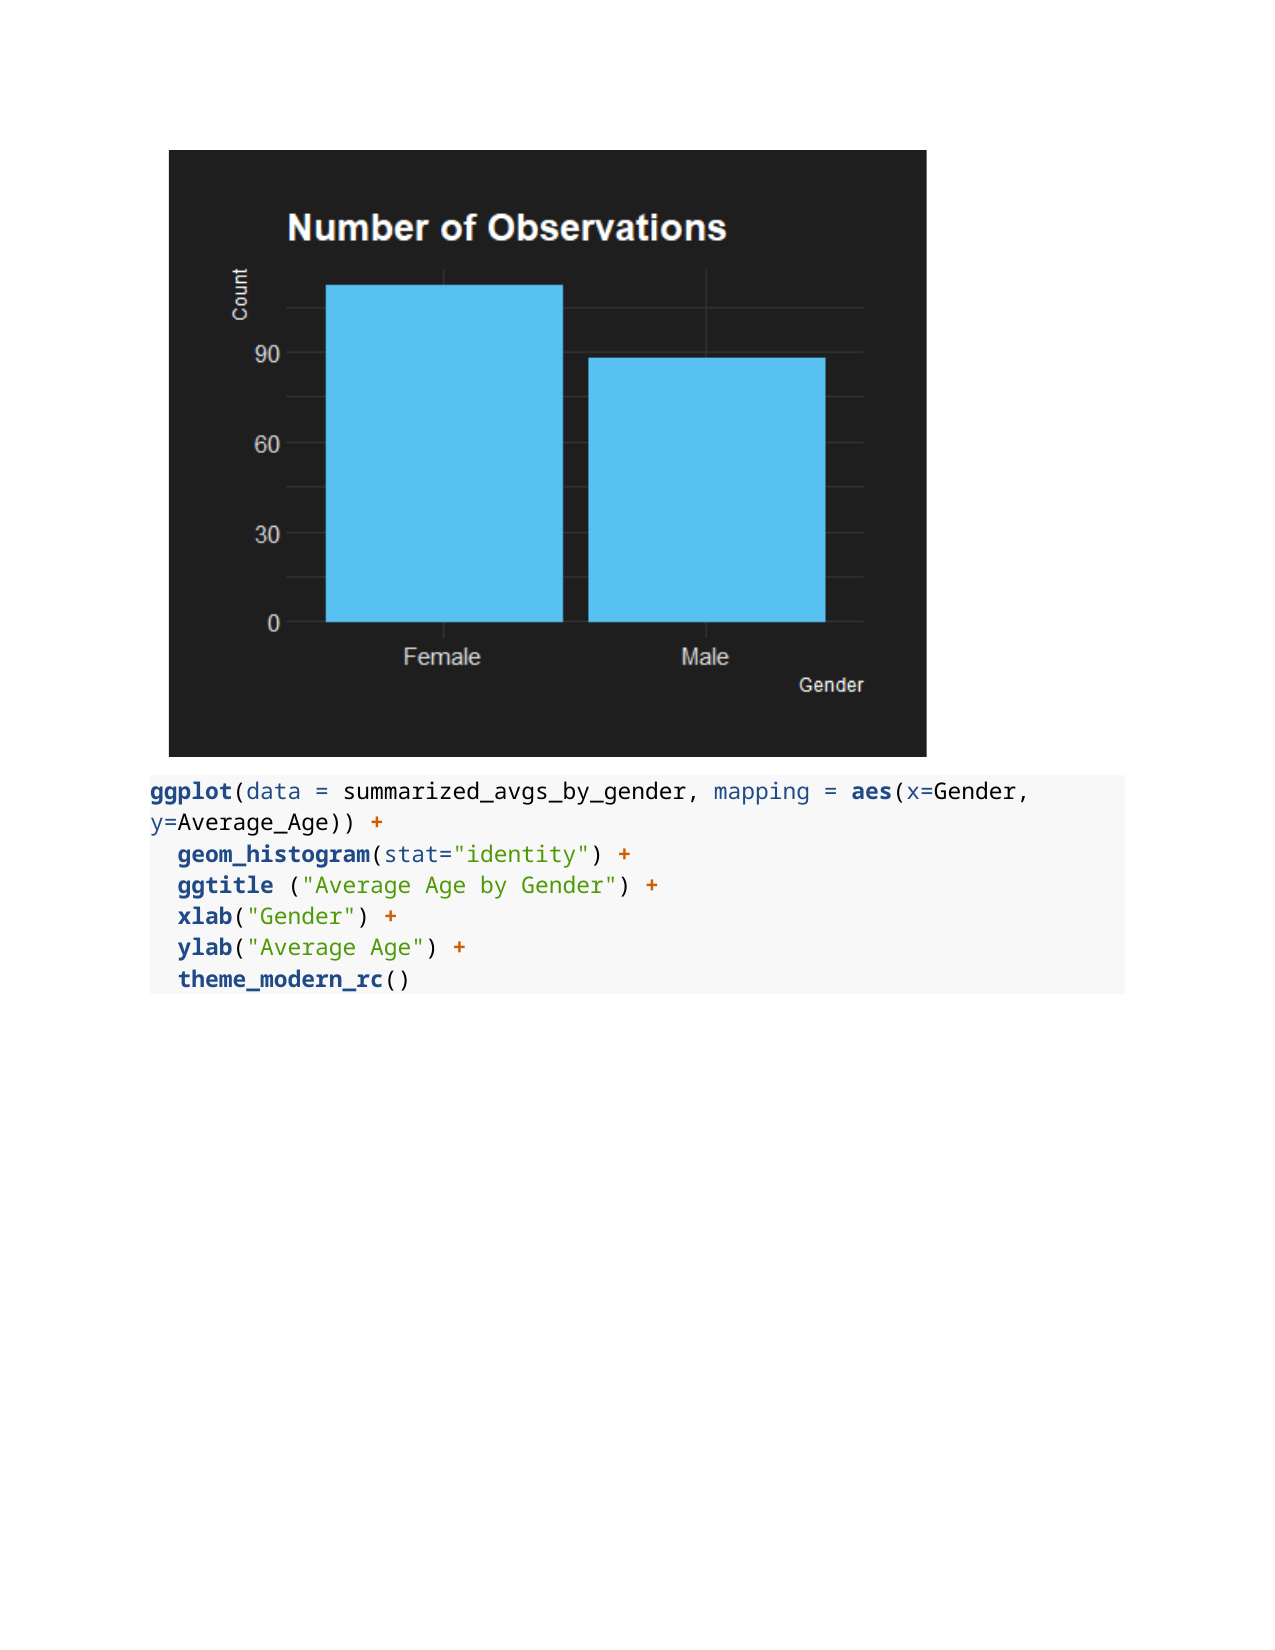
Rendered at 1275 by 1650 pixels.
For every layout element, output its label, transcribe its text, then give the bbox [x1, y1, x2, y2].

picture [168, 150, 927, 757]
text ggplot(data = summarized_avgs_by_gender, mapping = aes(x=Gender, y=Average_Age)) + geom_histogram(stat="identity") + ggtitle ("Average Age by Gender") + xlab("Gender") + ylab("Average Age") + theme_modern_rc() [384, 775, 1125, 994]
